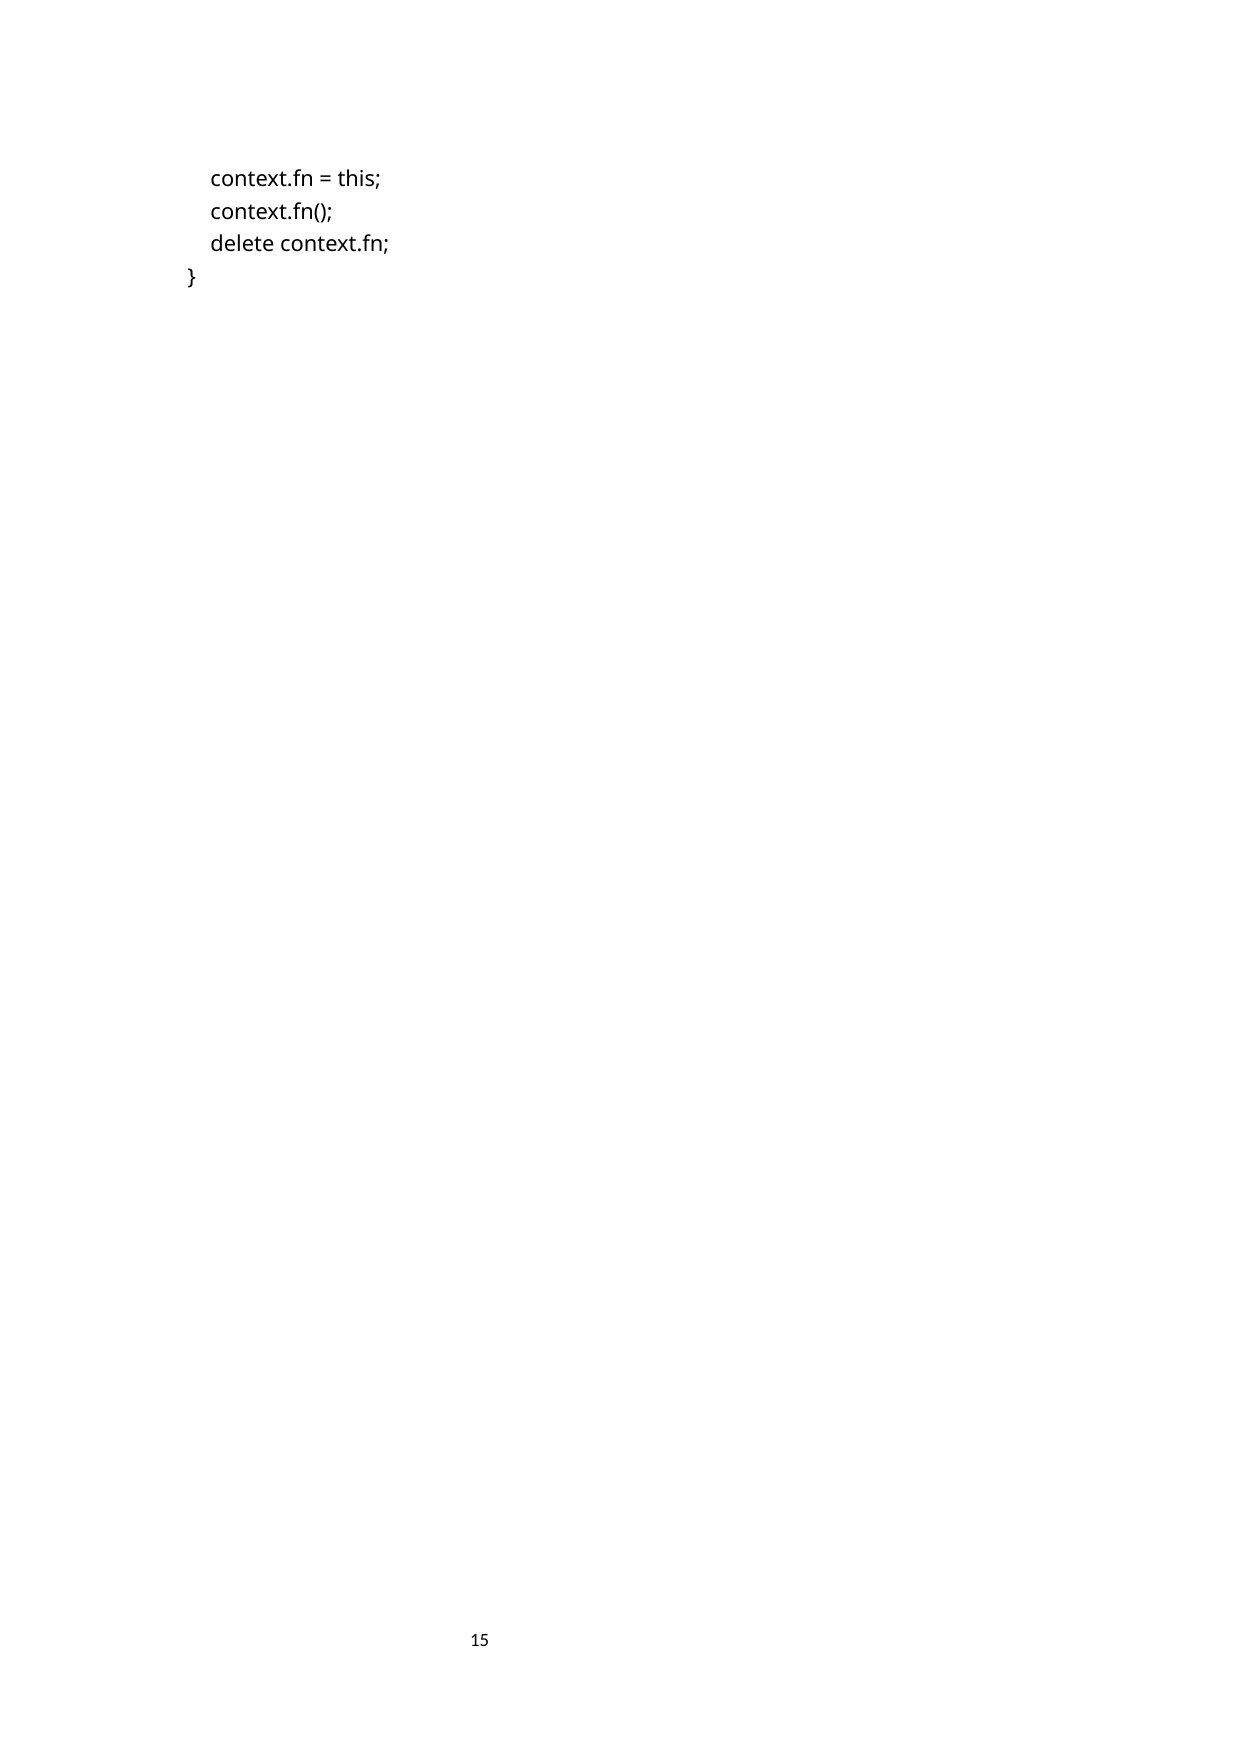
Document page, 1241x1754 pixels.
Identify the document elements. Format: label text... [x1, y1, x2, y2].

list delete context.fn; [187, 227, 1053, 259]
list context.fn(); [187, 194, 1053, 227]
list context.fn = this; [187, 162, 1053, 194]
list } [187, 259, 1053, 292]
